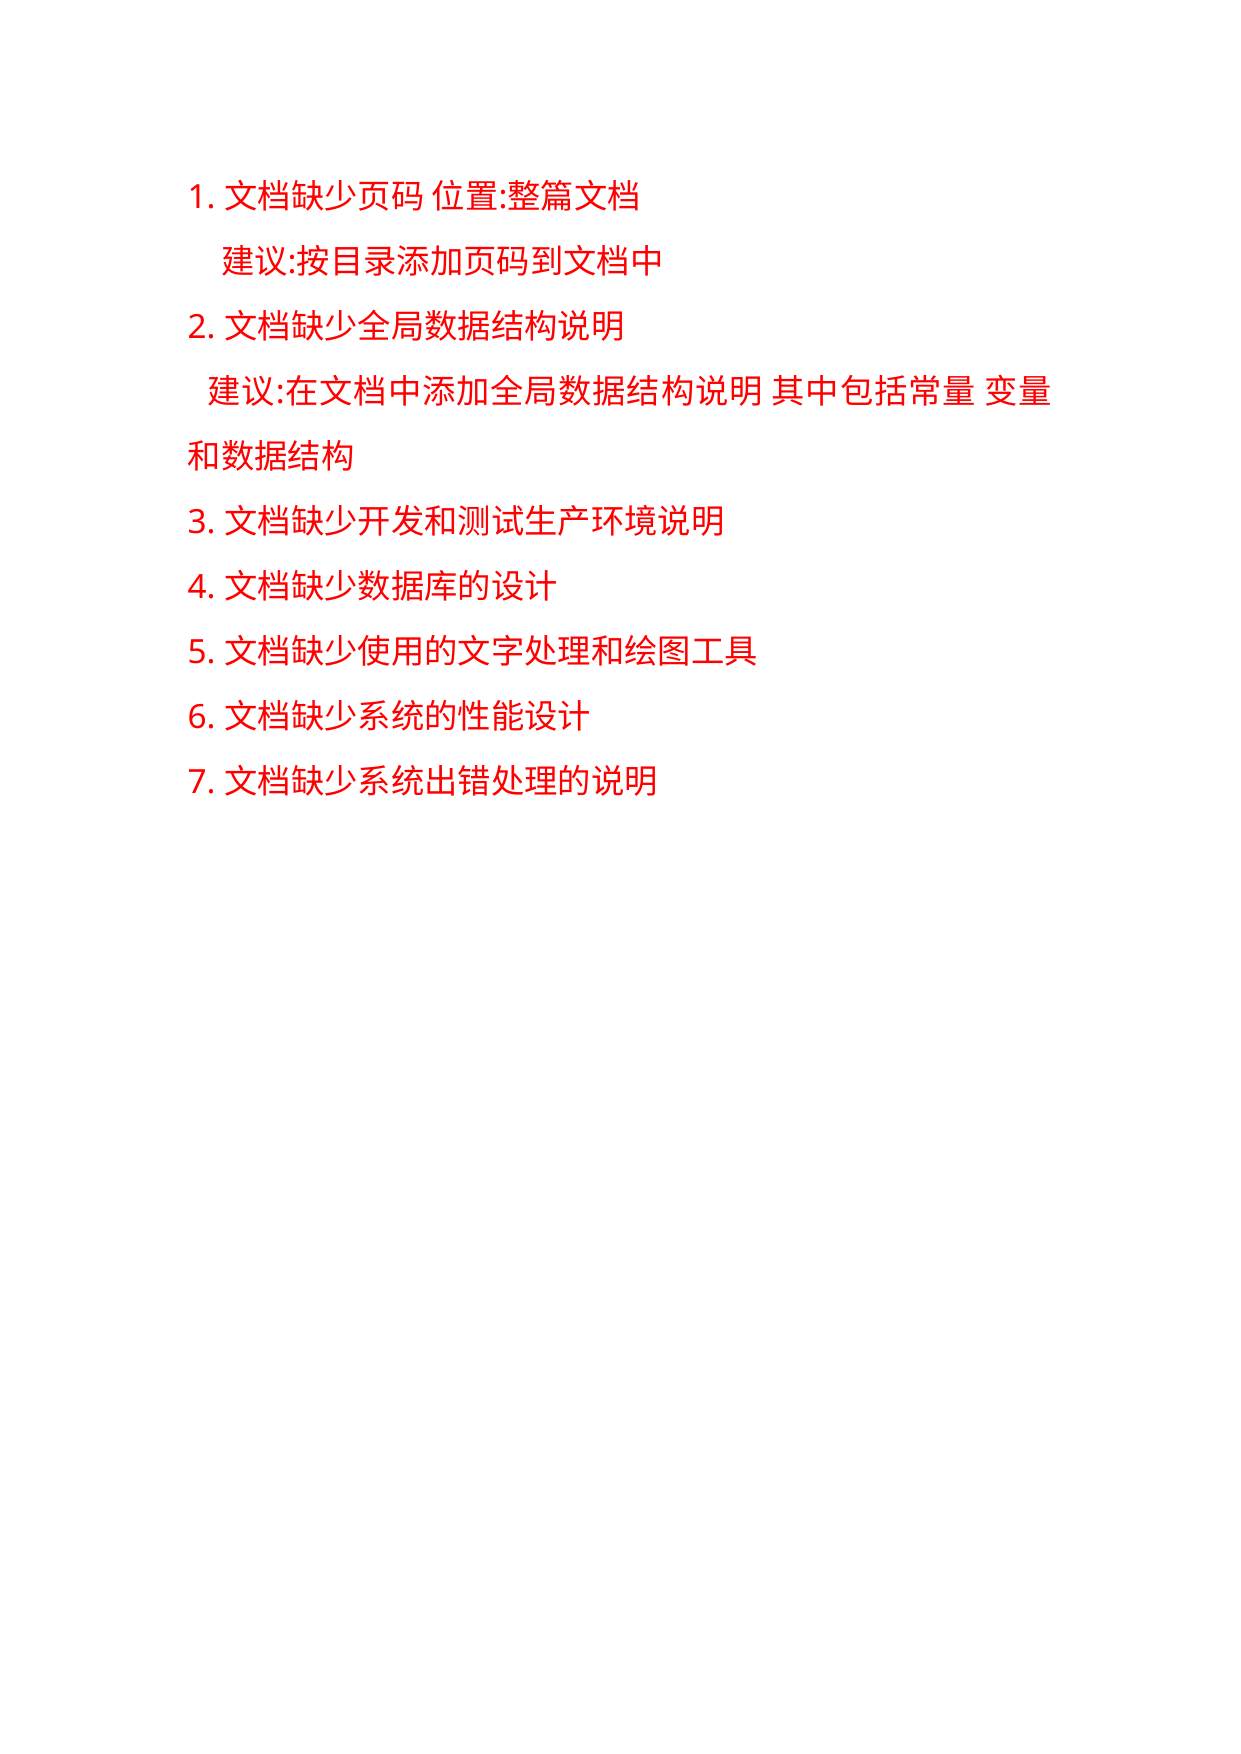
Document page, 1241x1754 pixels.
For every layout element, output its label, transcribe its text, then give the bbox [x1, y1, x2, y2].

list 文档缺少系统的性能设计 [187, 682, 1053, 747]
list 文档缺少页码 位置:整篇文档 [187, 162, 1053, 227]
list 文档缺少全局数据结构说明 [187, 292, 1053, 357]
list 文档缺少系统出错处理的说明 [187, 747, 1053, 812]
list 建议:在文档中添加全局数据结构说明 其中包括常量 变量 和数据结构 [187, 357, 1053, 487]
list 建议:按目录添加页码到文档中 [187, 227, 1053, 292]
list 文档缺少使用的文字处理和绘图工具 [187, 617, 1053, 682]
list 文档缺少数据库的设计 [187, 552, 1053, 617]
list 文档缺少开发和测试生产环境说明 [187, 487, 1053, 552]
